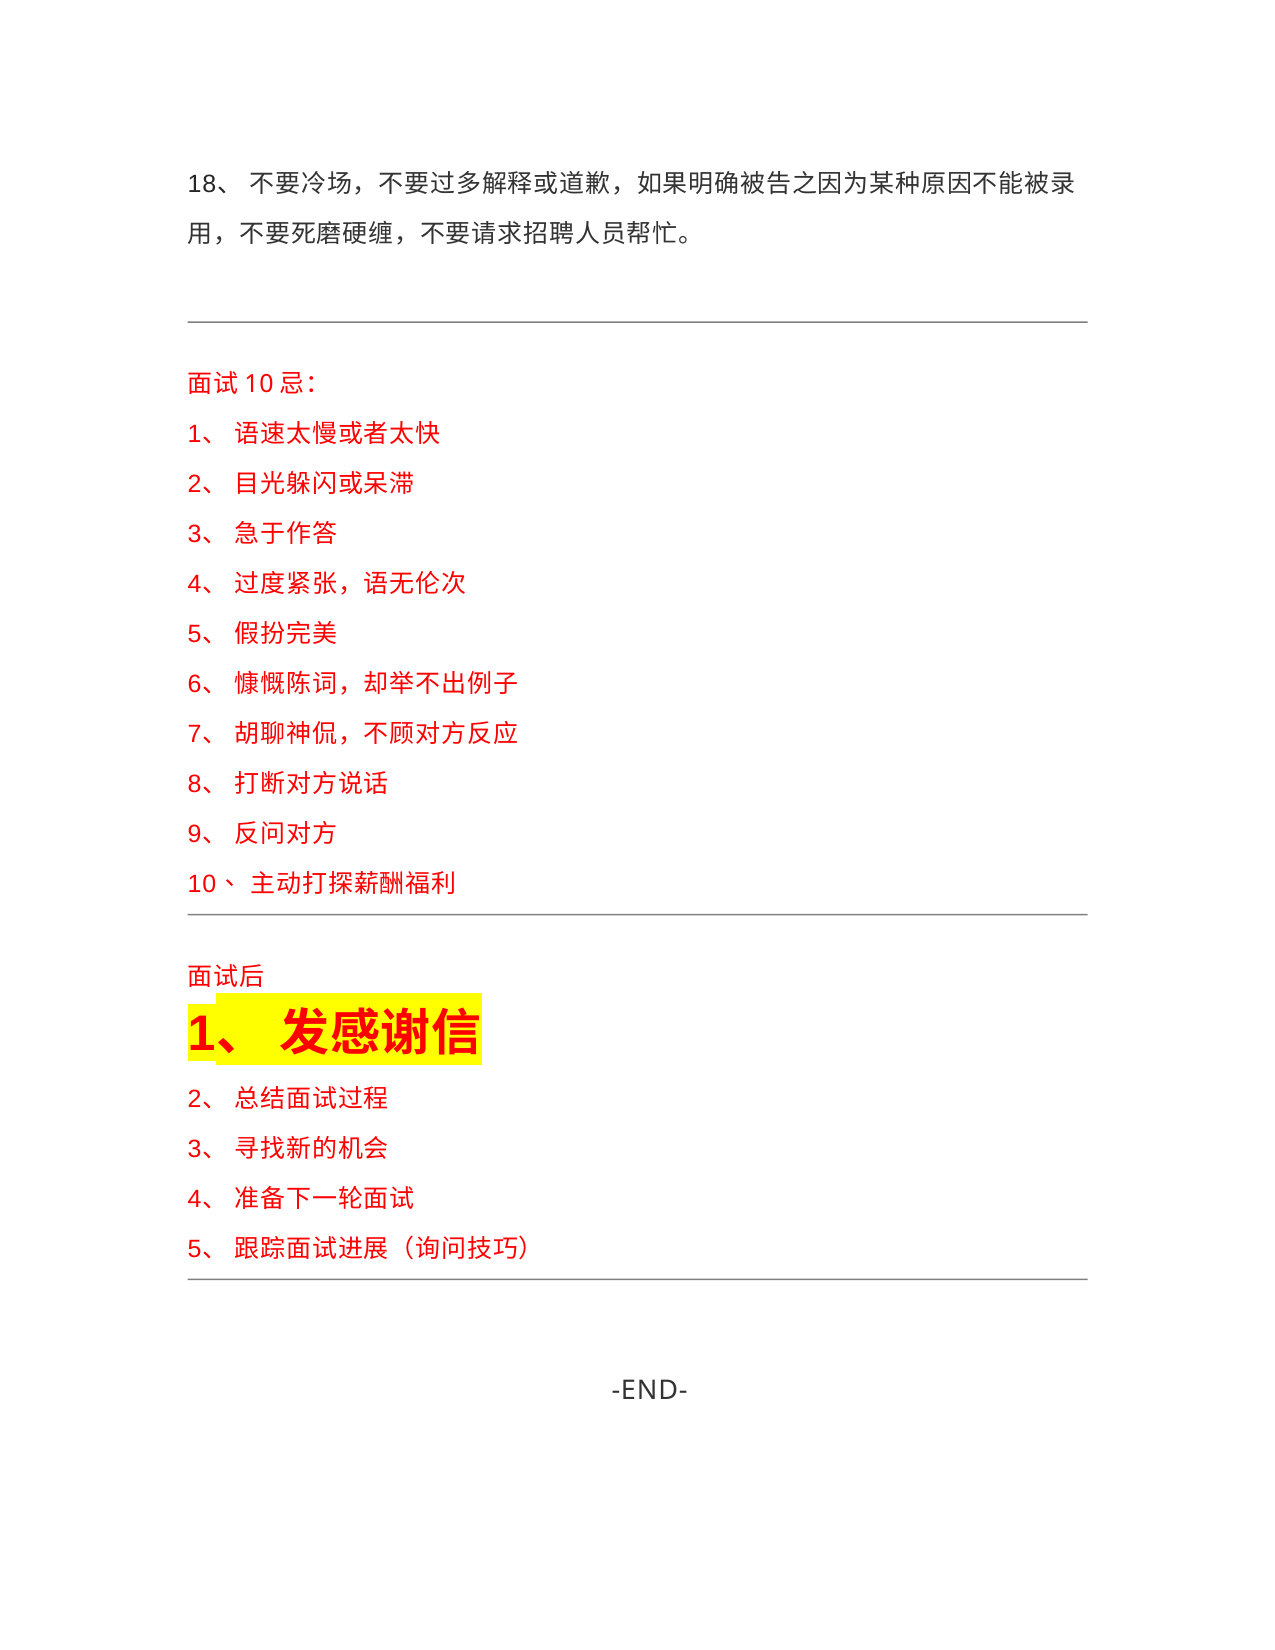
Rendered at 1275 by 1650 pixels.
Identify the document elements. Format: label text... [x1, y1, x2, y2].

text 6、 慷慨陈词，却举不出例子 [187, 650, 1087, 700]
text 3、 急于作答 [187, 500, 1087, 550]
text 5、 假扮完美 [187, 600, 1087, 650]
text 3、 寻找新的机会 [187, 1115, 1087, 1165]
text 8、 打断对方说话 [187, 750, 1087, 800]
text 面试后 [187, 942, 1087, 992]
text 7、 胡聊神侃，不顾对方反应 [187, 700, 1087, 750]
text -END- [187, 1357, 1087, 1407]
text 4、 准备下一轮面试 [187, 1165, 1087, 1215]
text 面试10忌： [187, 350, 1087, 400]
text 1、 发感谢信 [187, 992, 1087, 1065]
text 2、 目光躲闪或呆滞 [187, 450, 1087, 500]
text 5、 跟踪面试进展（询问技巧） [187, 1215, 1087, 1265]
text 18、 不要冷场，不要过多解释或道歉，如果明确被告之因为某种原因不能被录用，不要死磨硬缠，不要请求招聘人员帮忙。 [187, 150, 1087, 250]
text 2、 总结面试过程 [187, 1065, 1087, 1115]
text 10、 主动打探薪酬福利 [187, 850, 1087, 900]
text 9、 反问对方 [187, 800, 1087, 850]
text 4、 过度紧张，语无伦次 [187, 550, 1087, 600]
text 1、 语速太慢或者太快 [187, 400, 1087, 450]
